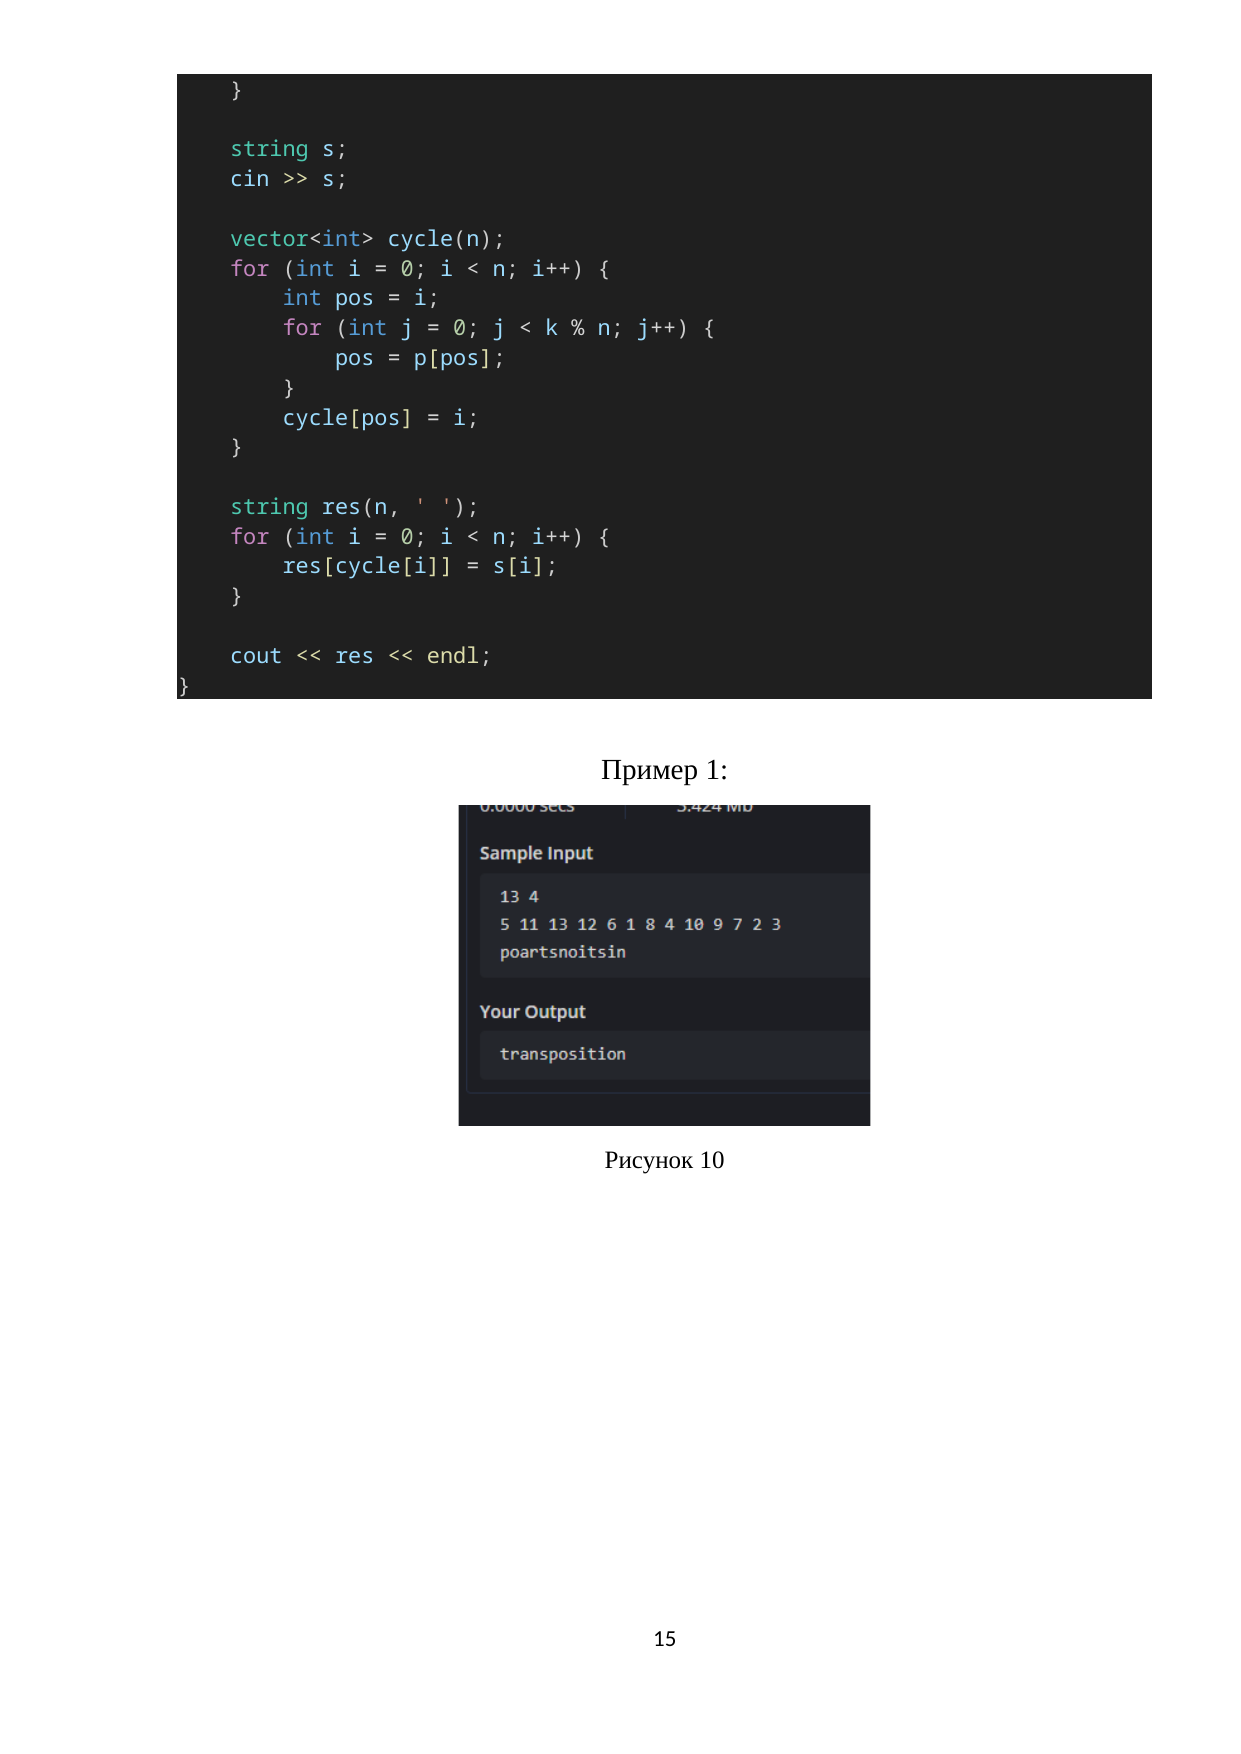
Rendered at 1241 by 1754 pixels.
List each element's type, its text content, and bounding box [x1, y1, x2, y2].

text for (int j = 0; j < k % n; j++) { [177, 312, 1152, 342]
text int pos = i; [177, 282, 1152, 312]
text cycle[pos] = i; [177, 402, 1152, 431]
text string res(n, ' '); [177, 491, 1152, 521]
text Пример 1: [177, 752, 1152, 786]
text string s; [177, 133, 1152, 163]
text } [177, 372, 1152, 402]
text cout << res << endl; [177, 640, 1152, 670]
text } [177, 580, 1152, 610]
text for (int i = 0; i < n; i++) { [177, 253, 1152, 282]
text vector<int> cycle(n); [177, 223, 1152, 253]
text } [177, 431, 1152, 461]
text } [177, 670, 1152, 699]
text } [177, 74, 1152, 104]
text Рисунок 10 [177, 1145, 1152, 1173]
text res[cycle[i]] = s[i]; [177, 551, 1152, 580]
text for (int i = 0; i < n; i++) { [177, 521, 1152, 551]
text cin >> s; [177, 163, 1152, 193]
picture [458, 805, 871, 1126]
text pos = p[pos]; [177, 342, 1152, 372]
